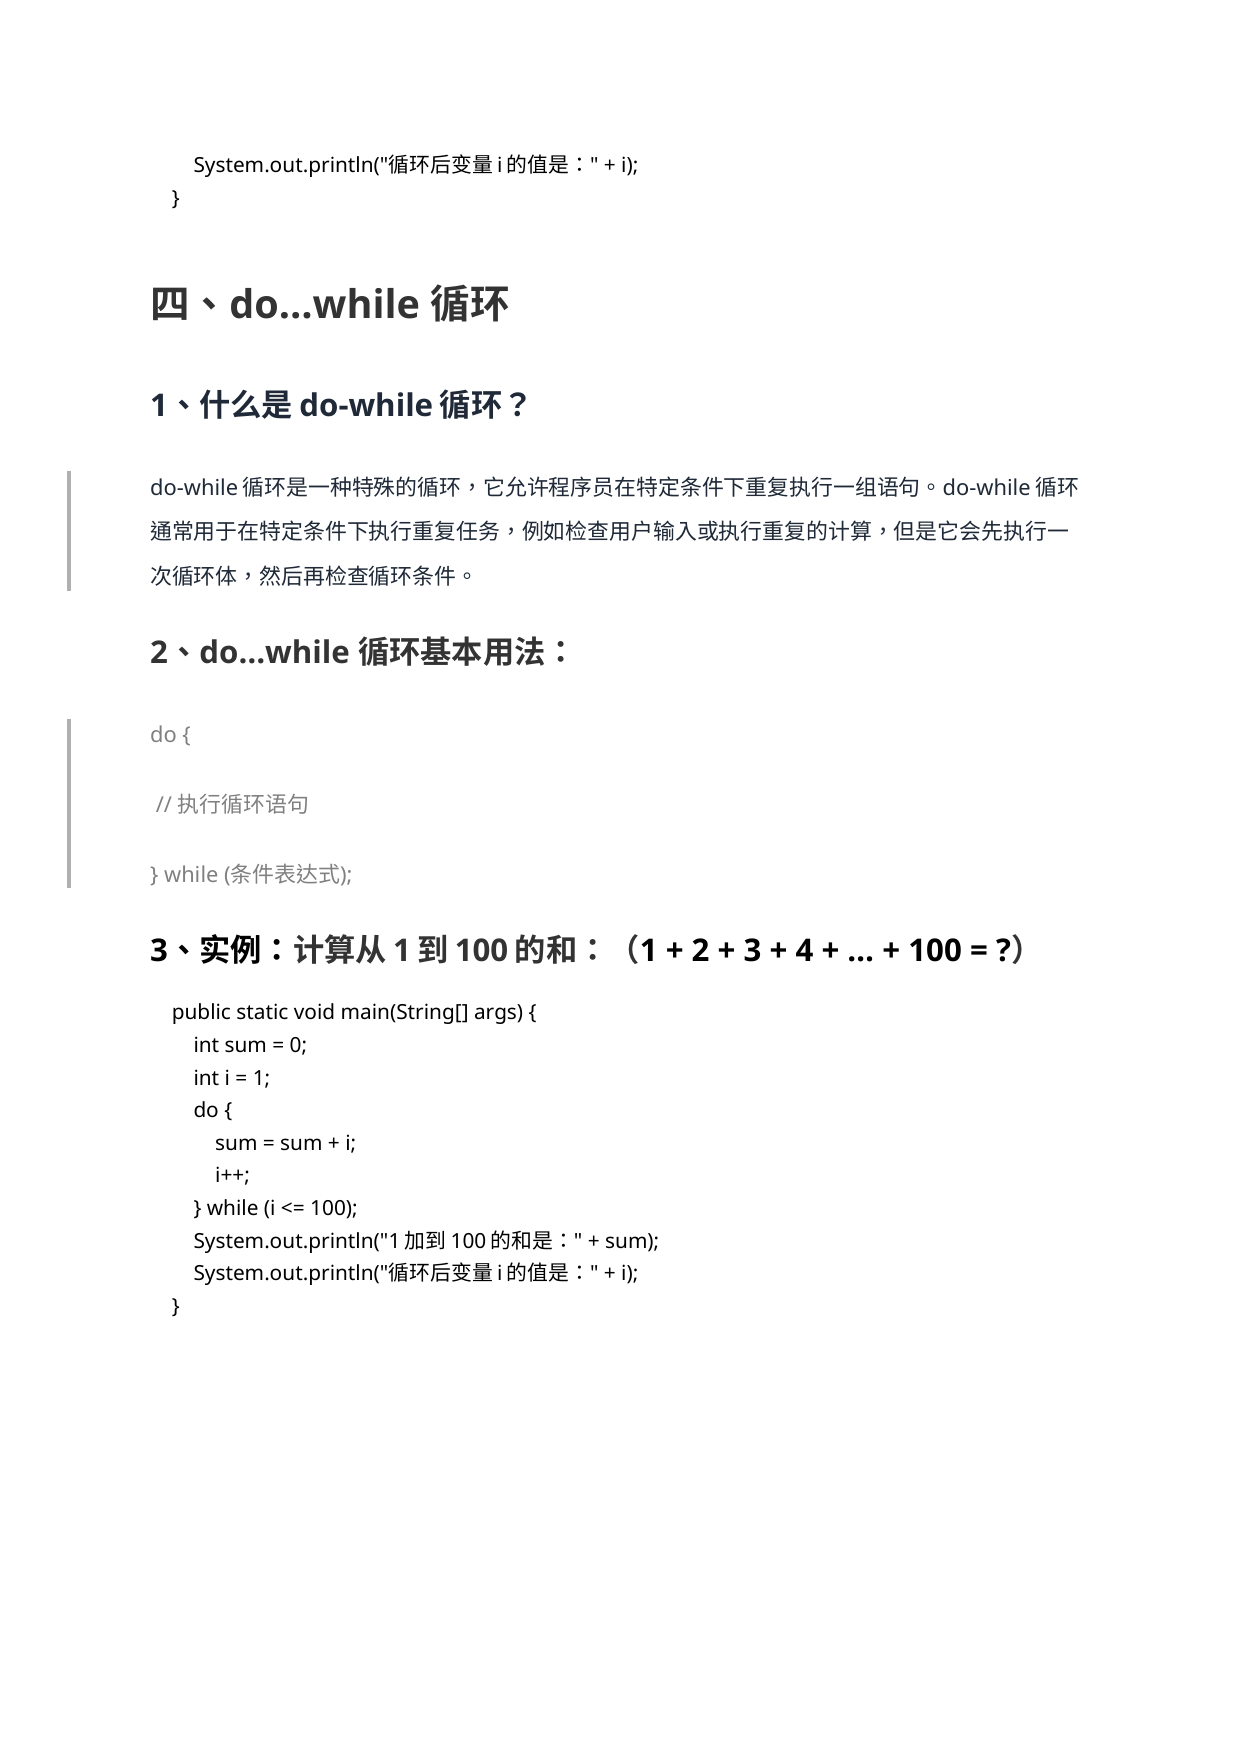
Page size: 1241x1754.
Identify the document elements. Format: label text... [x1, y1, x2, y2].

subtitle 四、do…while 循环 [150, 277, 1090, 331]
subtitle 1、什么是do-while循环？ [150, 383, 1090, 425]
text do-while循环是一种特殊的循环，它允许程序员在特定条件下重复执行一组语句。do-while循环通常用于在特定条件下执行重复任务，例如检查用户输入或执行重复的计算，但是它会先执行一次循环体，然后再检查循环条件。 [71, 471, 1090, 591]
subtitle 2、do…while 循环基本用法： [150, 631, 1090, 673]
text } while (条件表达式); [71, 859, 1090, 888]
text // 执行循环语句 [71, 789, 1090, 819]
text do { [71, 719, 1090, 749]
subtitle 3、实例：计算从1到100的和：（1 + 2 + 3 + 4 + … + 100 = ?） [150, 928, 1090, 971]
